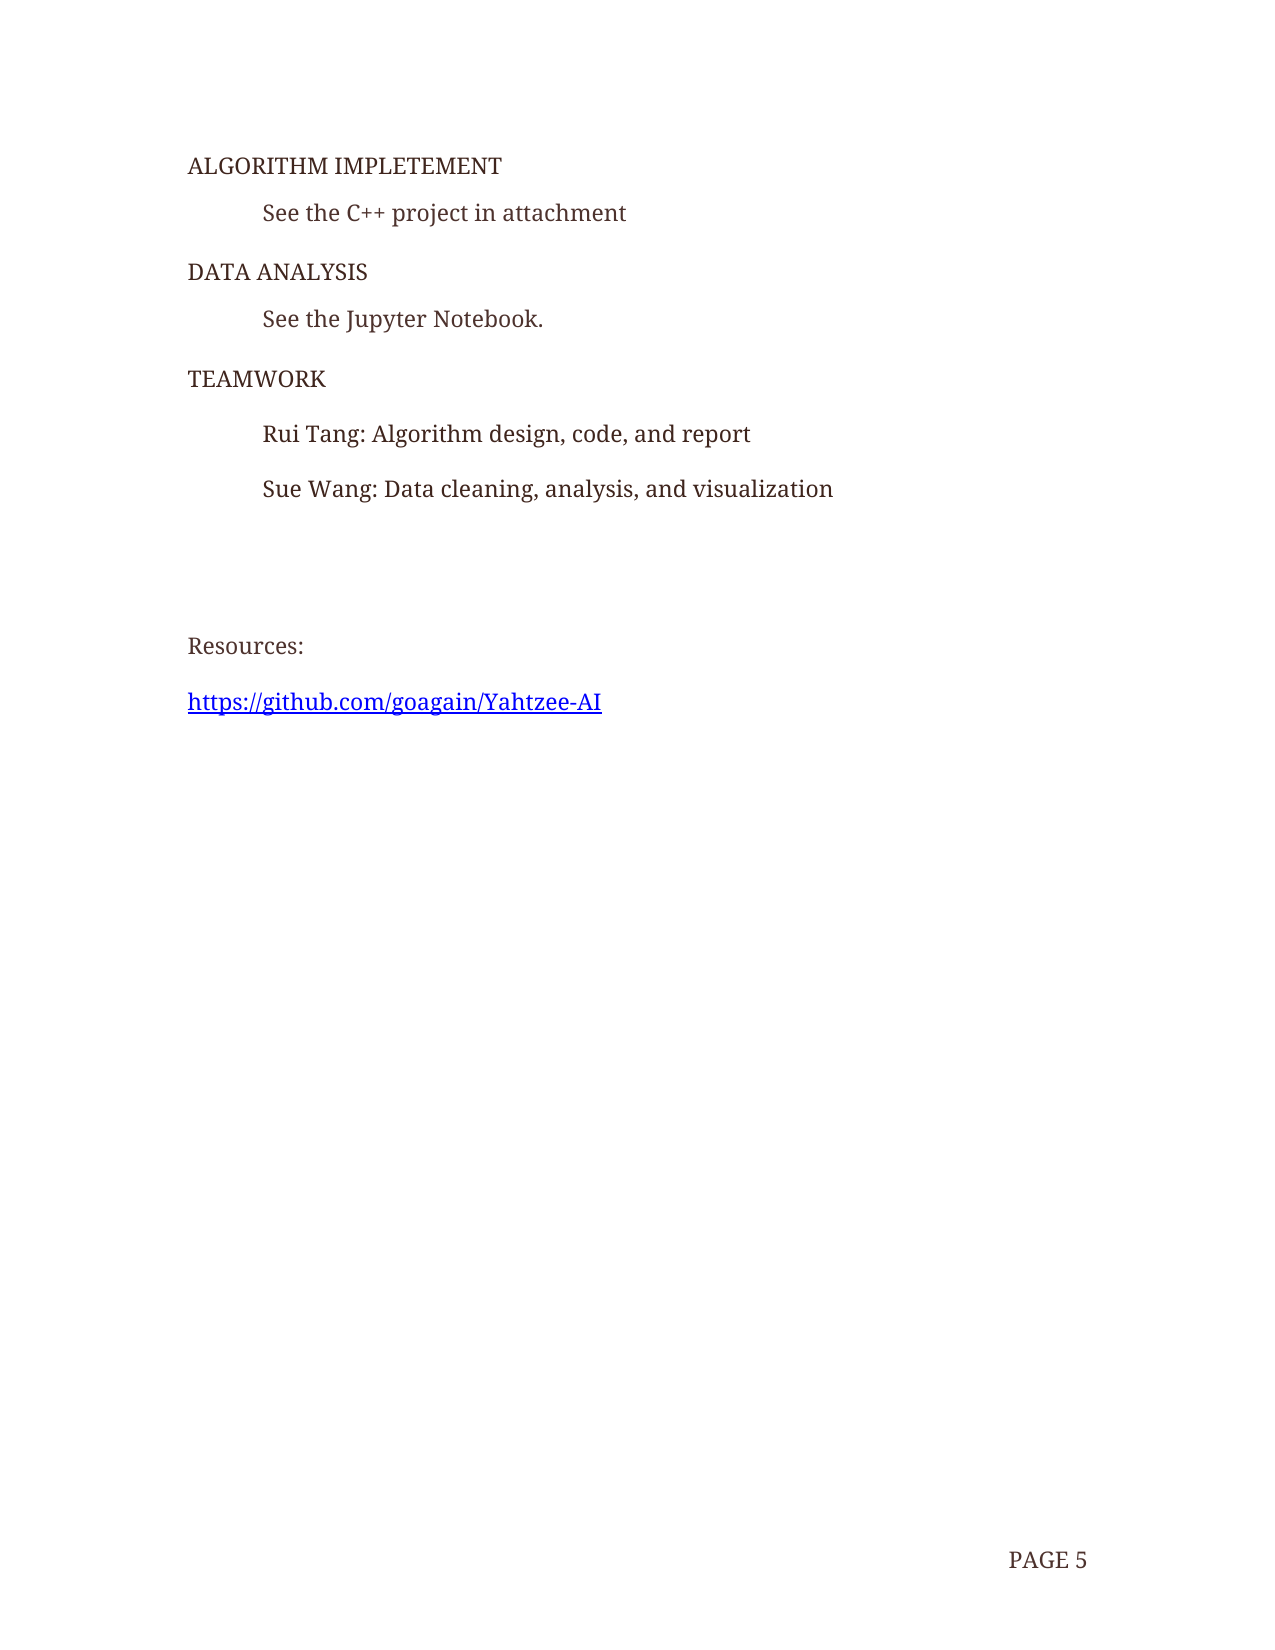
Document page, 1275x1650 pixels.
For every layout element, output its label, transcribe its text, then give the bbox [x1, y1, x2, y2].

subtitle Sue Wang: Data cleaning, analysis, and visualization [187, 473, 1087, 504]
text https://github.com/goagain/Yahtzee-AI [187, 685, 1087, 717]
subtitle Rui Tang: Algorithm design, code, and report [187, 418, 1087, 449]
text See the Jupyter Notebook. [187, 303, 1087, 334]
subtitle TEAMWORK [187, 362, 1087, 394]
text Resources: [187, 630, 1087, 661]
text See the C++ project in attachment [187, 197, 1087, 228]
subtitle Data Analysis [187, 256, 1087, 287]
subtitle Algorithm Impletement [187, 150, 1087, 181]
